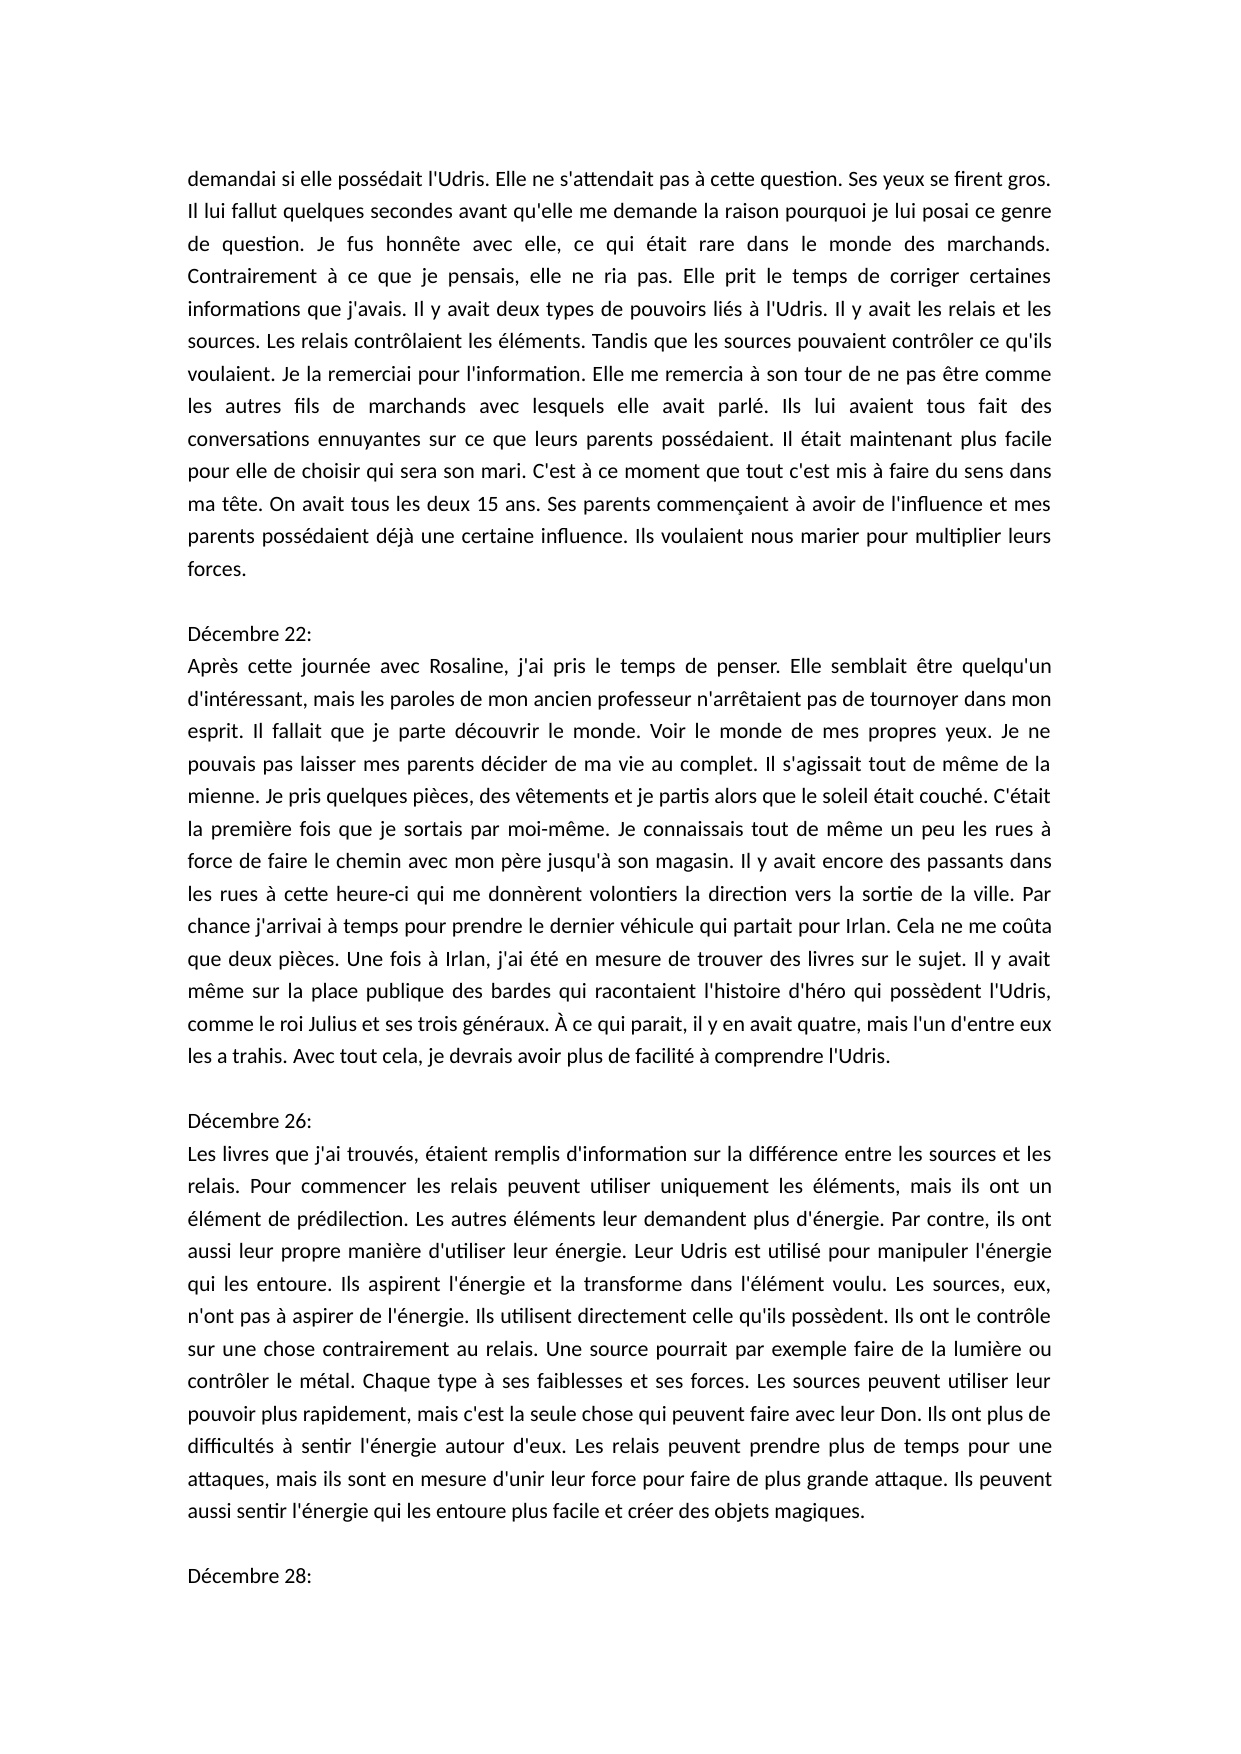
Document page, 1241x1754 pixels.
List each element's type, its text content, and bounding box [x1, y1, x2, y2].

text Les livres que j'ai trouvés, étaient remplis d'information sur la différence entre les sources et les relais. Pour commencer les relais peuvent utiliser uniquement les éléments, mais ils ont un élément de prédilection. Les autres éléments leur demandent plus d'énergie. Par contre, ils ont aussi leur propre manière d'utiliser leur énergie. Leur Udris est utilisé pour manipuler l'énergie qui les entoure. Ils aspirent l'énergie et la transforme dans l'élément voulu. Les sources, eux, n'ont pas à aspirer de l'énergie. Ils utilisent directement celle qu'ils possèdent. Ils ont le contrôle sur une chose contrairement au relais. Une source pourrait par exemple faire de la lumière ou contrôler le métal. Chaque type à ses faiblesses et ses forces. Les sources peuvent utiliser leur pouvoir plus rapidement, mais c'est la seule chose qui peuvent faire avec leur Don. Ils ont plus de difficultés à sentir l'énergie autour d'eux. Les relais peuvent prendre plus de temps pour une attaques, mais ils sont en mesure d'unir leur force pour faire de plus grande attaque. Ils peuvent aussi sentir l'énergie qui les entoure plus facile et créer des objets magiques. [187, 1137, 1053, 1527]
text Après cette journée avec Rosaline, j'ai pris le temps de penser. Elle semblait être quelqu'un d'intéressant, mais les paroles de mon ancien professeur n'arrêtaient pas de tournoyer dans mon esprit. Il fallait que je parte découvrir le monde. Voir le monde de mes propres yeux. Je ne pouvais pas laisser mes parents décider de ma vie au complet. Il s'agissait tout de même de la mienne. Je pris quelques pièces, des vêtements et je partis alors que le soleil était couché. C'était la première fois que je sortais par moi-même. Je connaissais tout de même un peu les rues à force de faire le chemin avec mon père jusqu'à son magasin. Il y avait encore des passants dans les rues à cette heure-ci qui me donnèrent volontiers la direction vers la sortie de la ville. Par chance j'arrivai à temps pour prendre le dernier véhicule qui partait pour Irlan. Cela ne me coûta que deux pièces. Une fois à Irlan, j'ai été en mesure de trouver des livres sur le sujet. Il y avait même sur la place publique des bardes qui racontaient l'histoire d'héro qui possèdent l'Udris, comme le roi Julius et ses trois généraux. À ce qui parait, il y en avait quatre, mais l'un d'entre eux les a trahis. Avec tout cela, je devrais avoir plus de facilité à comprendre l'Udris. [187, 649, 1053, 1072]
text Décembre 28: [187, 1559, 1053, 1592]
text Décembre 26: [187, 1104, 1053, 1137]
text Décembre 22: [187, 617, 1053, 649]
